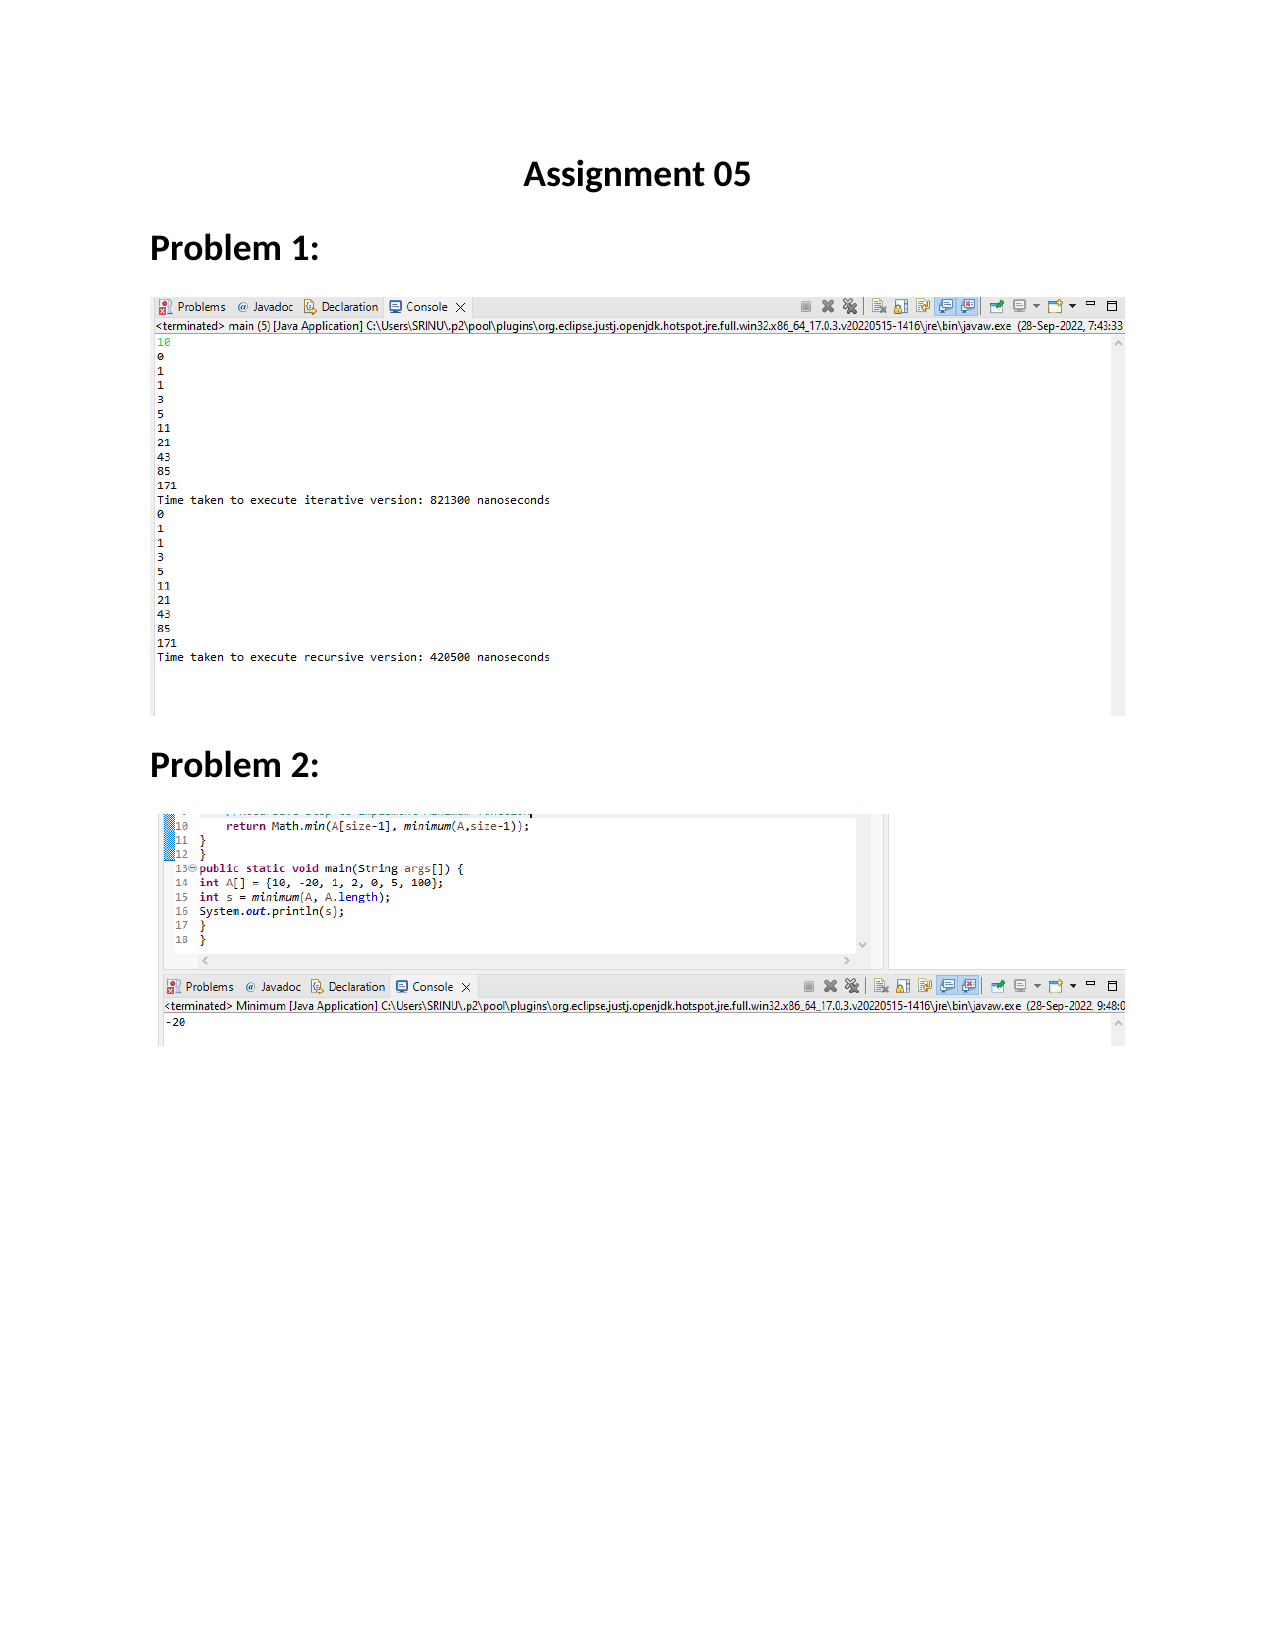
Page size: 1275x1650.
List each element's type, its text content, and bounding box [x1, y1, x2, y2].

picture [150, 297, 1125, 716]
text Problem 2: [150, 741, 1125, 786]
text Problem 1: [150, 223, 1125, 269]
text Assignment 05 [150, 150, 1125, 196]
picture [150, 814, 1125, 1046]
